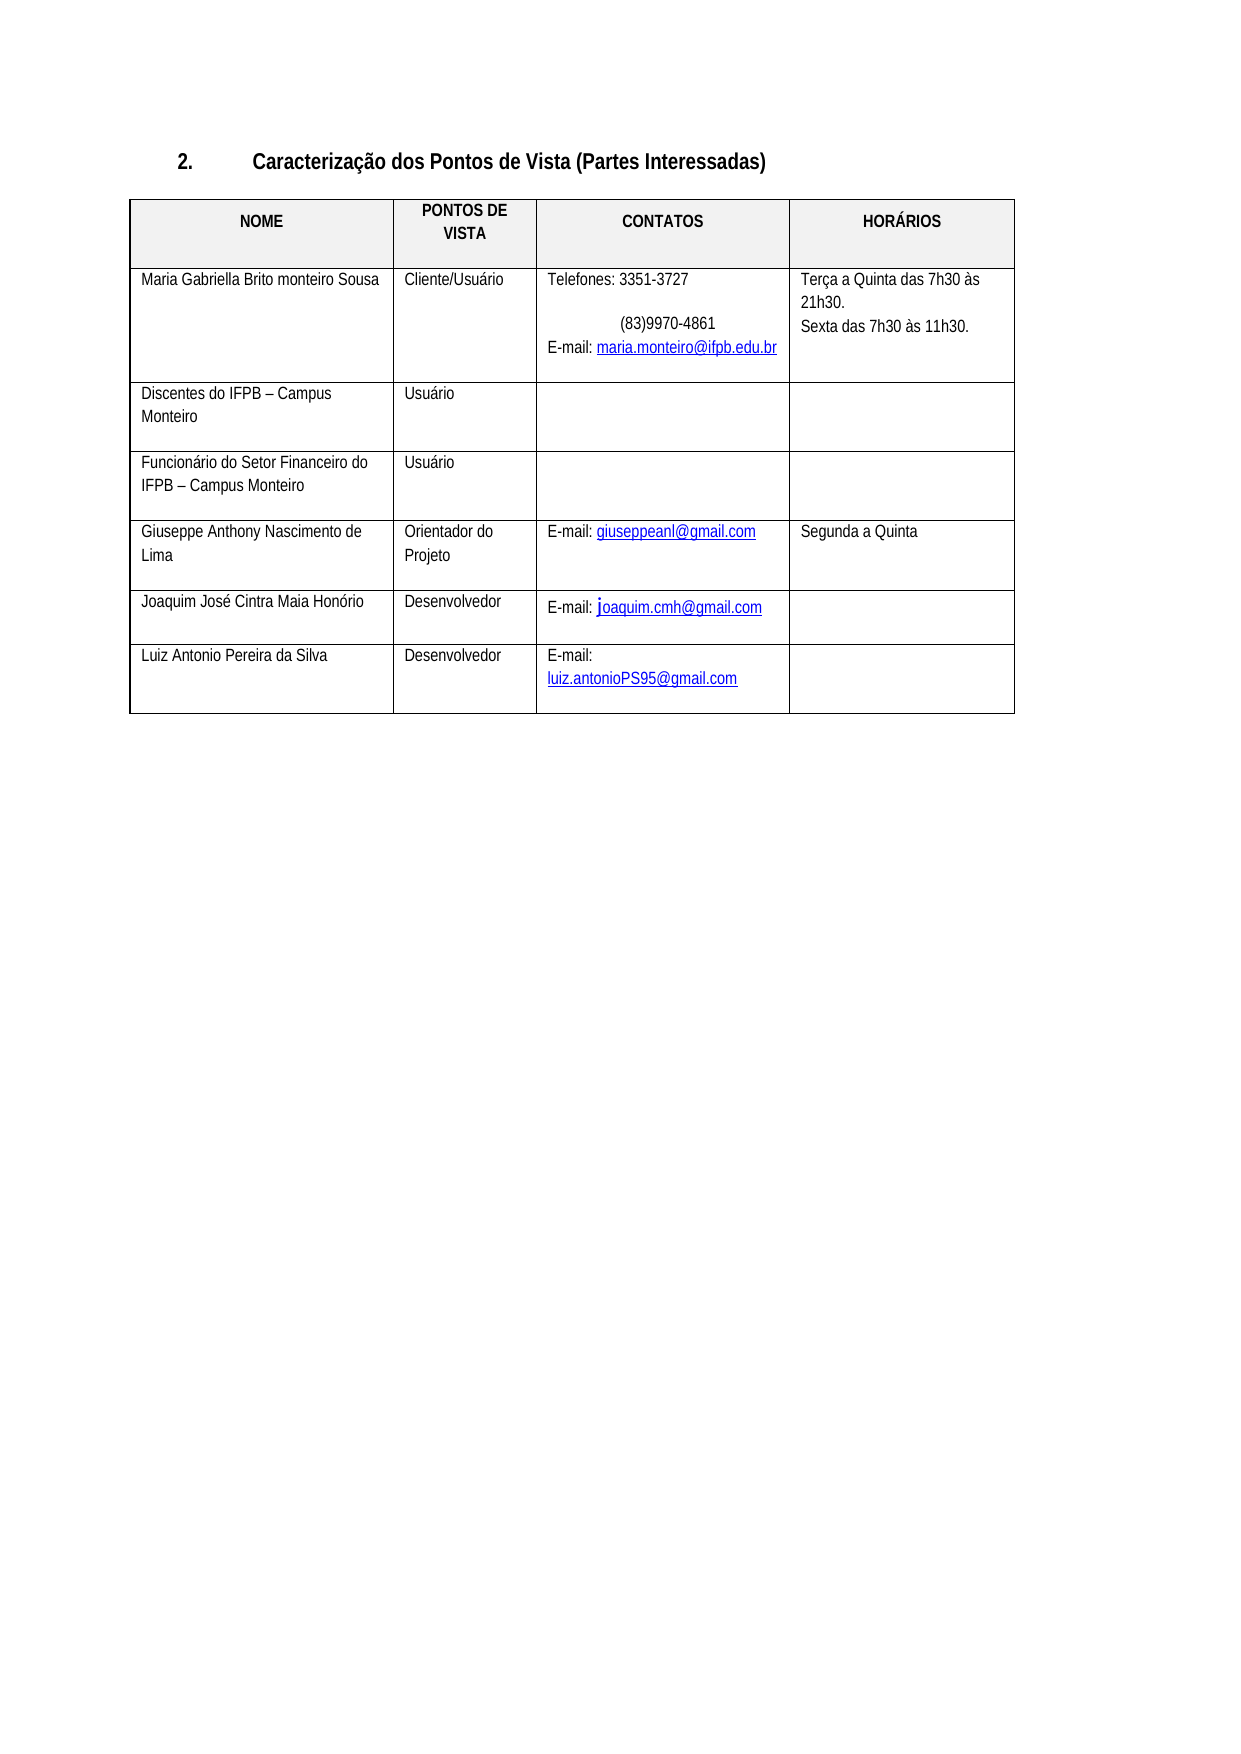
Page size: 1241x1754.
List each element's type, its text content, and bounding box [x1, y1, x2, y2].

table_cell [537, 452, 789, 520]
table_cell Segunda a Quinta [790, 521, 1014, 590]
table_cell Maria Gabriella Brito monteiro Sousa [131, 269, 393, 382]
table_header PONTOS DE VISTA [394, 200, 536, 268]
table_cell [537, 383, 789, 451]
table_cell [790, 383, 1014, 451]
table_cell Usuário [394, 383, 536, 451]
table_cell Funcionário do Setor Financeiro do IFPB – Campus Monteiro [131, 452, 393, 520]
table_header NOME [131, 200, 393, 268]
table_cell Luiz Antonio Pereira da Silva [131, 645, 393, 713]
table_cell [790, 452, 1014, 520]
list Caracterização dos Pontos de Vista (Partes Interessadas) [177, 148, 1063, 174]
table_cell Usuário [394, 452, 536, 520]
table_header CONTATOS [537, 200, 789, 268]
table_cell Discentes do IFPB – Campus Monteiro [131, 383, 393, 451]
table_cell Desenvolvedor [394, 591, 536, 643]
table_cell E-mail: giuseppeanl@gmail.com [537, 521, 789, 590]
table_cell [790, 645, 1014, 713]
table_cell Giuseppe Anthony Nascimento de Lima [131, 521, 393, 590]
table_header HORÁRIOS [790, 200, 1014, 268]
table_cell E-mail: luiz.antonioPS95@gmail.com [537, 645, 789, 713]
table_cell Telefones: 3351-3727 (83)9970-4861 E-mail: maria.monteiro@ifpb.edu.br [537, 269, 789, 382]
table_cell [790, 591, 1014, 643]
table_cell Terça a Quinta das 7h30 às 21h30. Sexta das 7h30 às 11h30. [790, 269, 1014, 382]
table_cell E-mail: joaquim.cmh@gmail.com [537, 591, 789, 643]
table_cell Cliente/Usuário [394, 269, 536, 382]
table_cell Orientador do Projeto [394, 521, 536, 590]
table_cell Desenvolvedor [394, 645, 536, 713]
table_cell Joaquim José Cintra Maia Honório [131, 591, 393, 643]
